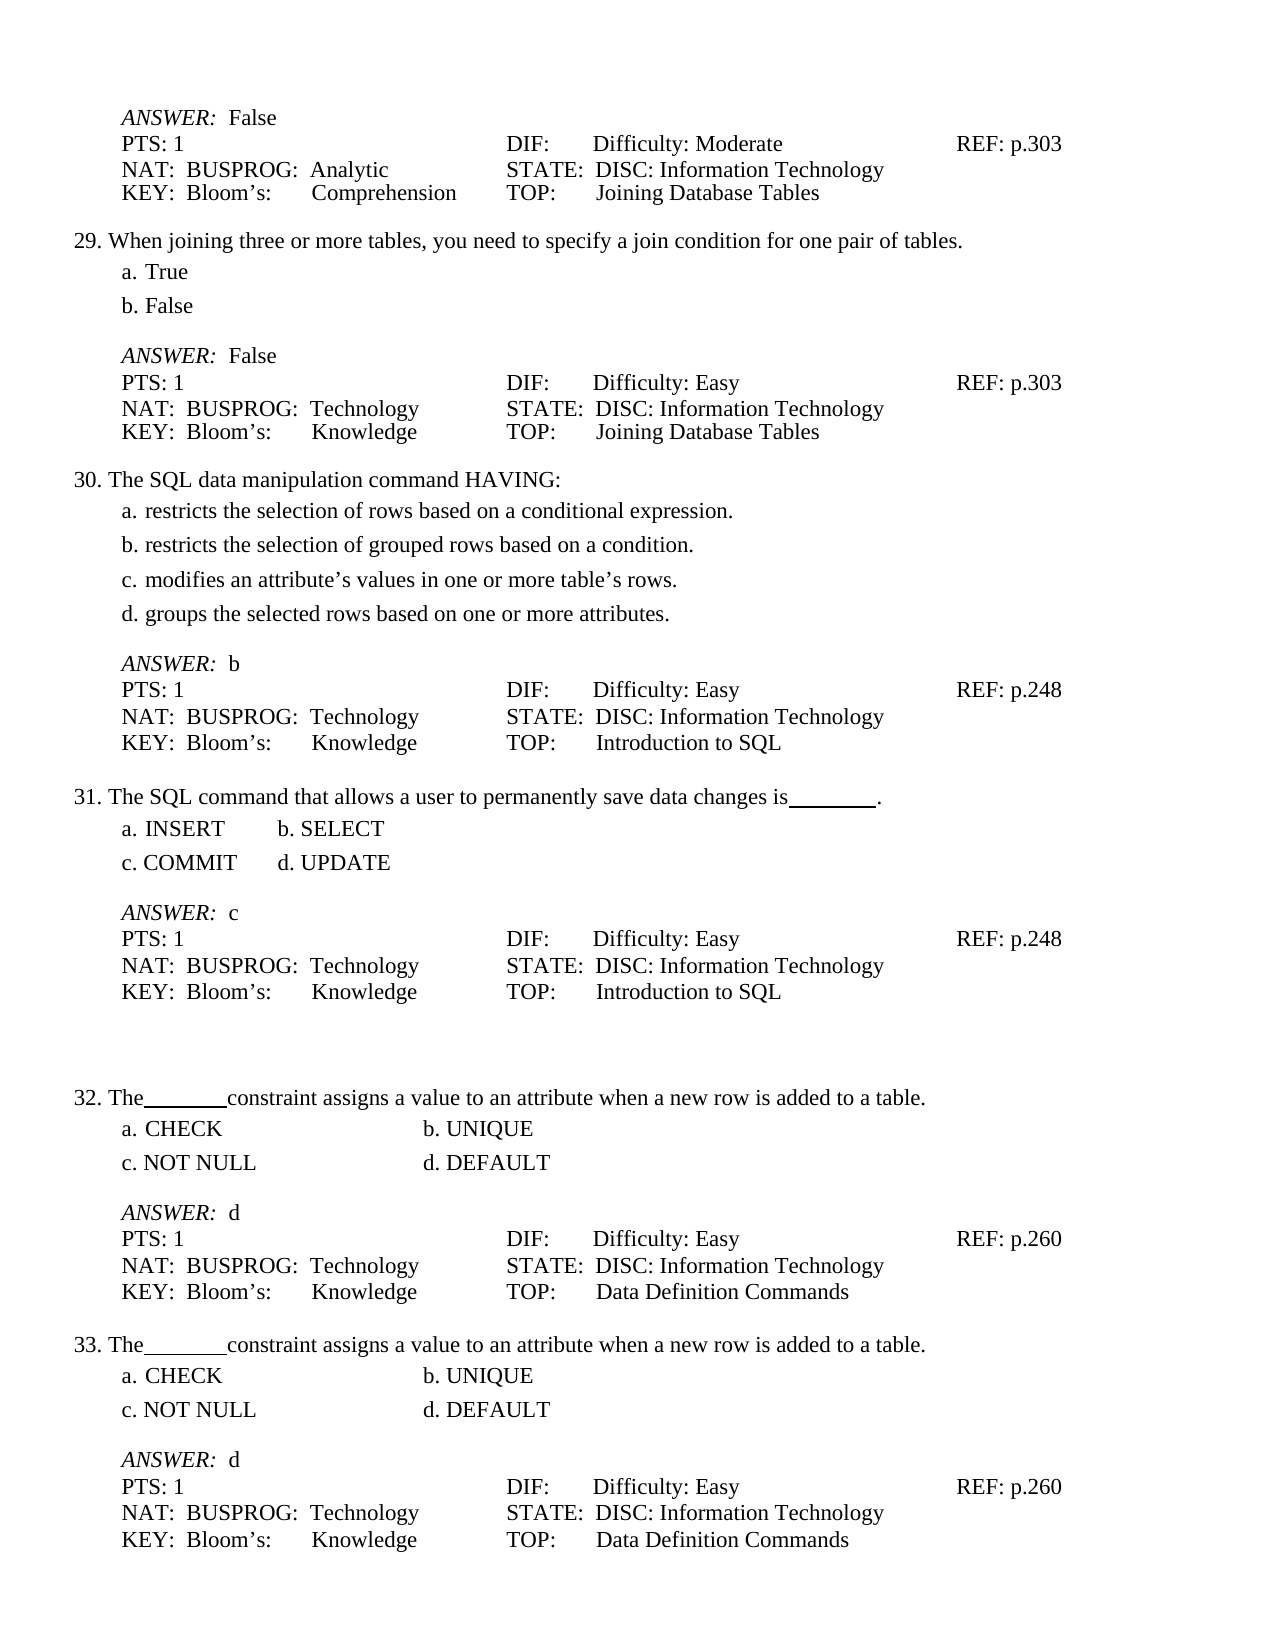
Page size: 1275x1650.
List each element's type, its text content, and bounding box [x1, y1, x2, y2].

list The SQL data manipulation command HAVING: [73, 466, 1143, 492]
list INSERT b. SELECT [121, 815, 1143, 841]
text NAT: BUSPROG: Technology STATE: DISC: Information Technology [121, 1252, 1143, 1278]
text ANSWER: c [121, 899, 1133, 925]
text KEY: Bloom’s: Knowledge TOP: Introduction to SQL [121, 729, 1133, 755]
text NAT: BUSPROG: Analytic STATE: DISC: Information Technology [121, 156, 1143, 183]
list True [121, 258, 1143, 284]
text c. NOT NULL d. DEFAULT [121, 1397, 1143, 1423]
list The SQL command that allows a user to permanently save data changes is . [73, 783, 1143, 810]
list CHECK b. UNIQUE [121, 1362, 1143, 1388]
list groups the selected rows based on one or more attributes. [121, 600, 1143, 626]
text NAT: BUSPROG: Technology STATE: DISC: Information Technology [121, 952, 1143, 978]
list restricts the selection of grouped rows based on a condition. [121, 531, 1143, 558]
list CHECK b. UNIQUE [121, 1115, 1143, 1141]
text c. NOT NULL d. DEFAULT [121, 1149, 1143, 1176]
list The constraint assigns a value to an attribute when a new row is added to a table. [73, 1331, 1143, 1357]
text NAT: BUSPROG: Technology STATE: DISC: Information Technology [121, 1499, 1143, 1526]
text NAT: BUSPROG: Technology STATE: DISC: Information Technology [121, 395, 1143, 421]
text KEY: Bloom’s: Knowledge TOP: Introduction to SQL [121, 978, 1133, 1004]
text KEY: Bloom’s: Knowledge TOP: Data Definition Commands [121, 1278, 1143, 1304]
list restricts the selection of rows based on a conditional expression. [121, 497, 1143, 523]
list The constraint assigns a value to an attribute when a new row is added to a table. [73, 1083, 1143, 1110]
text PTS: 1 DIF: Difficulty: Easy REF: p.260 [121, 1473, 1143, 1499]
list When joining three or more tables, you need to specify a join condition for one pair of tables. [73, 227, 1143, 253]
text PTS: 1 DIF: Difficulty: Easy REF: p.248 [121, 676, 1143, 703]
text ANSWER: d [121, 1447, 1131, 1473]
text ANSWER: False [121, 103, 1143, 130]
list False [121, 292, 1143, 319]
text KEY: Bloom’s: Comprehension TOP: Joining Database Tables [56, 183, 1143, 205]
text ANSWER: d [121, 1199, 1131, 1226]
text ANSWER: False [67, 321, 1143, 369]
text c. COMMIT d. UPDATE [121, 849, 1143, 875]
text PTS: 1 DIF: Difficulty: Easy REF: p.303 [121, 369, 1143, 395]
text PTS: 1 DIF: Difficulty: Easy REF: p.260 [121, 1226, 1143, 1252]
text PTS: 1 DIF: Difficulty: Moderate REF: p.303 [121, 130, 1143, 156]
text PTS: 1 DIF: Difficulty: Easy REF: p.248 [121, 925, 1143, 952]
text KEY: Bloom’s: Knowledge TOP: Data Definition Commands [121, 1526, 1143, 1552]
list modifies an attribute’s values in one or more table’s rows. [121, 566, 1143, 592]
text NAT: BUSPROG: Technology STATE: DISC: Information Technology [121, 703, 1143, 729]
text KEY: Bloom’s: Knowledge TOP: Joining Database Tables [56, 422, 1143, 443]
text ANSWER: b [121, 650, 1131, 676]
